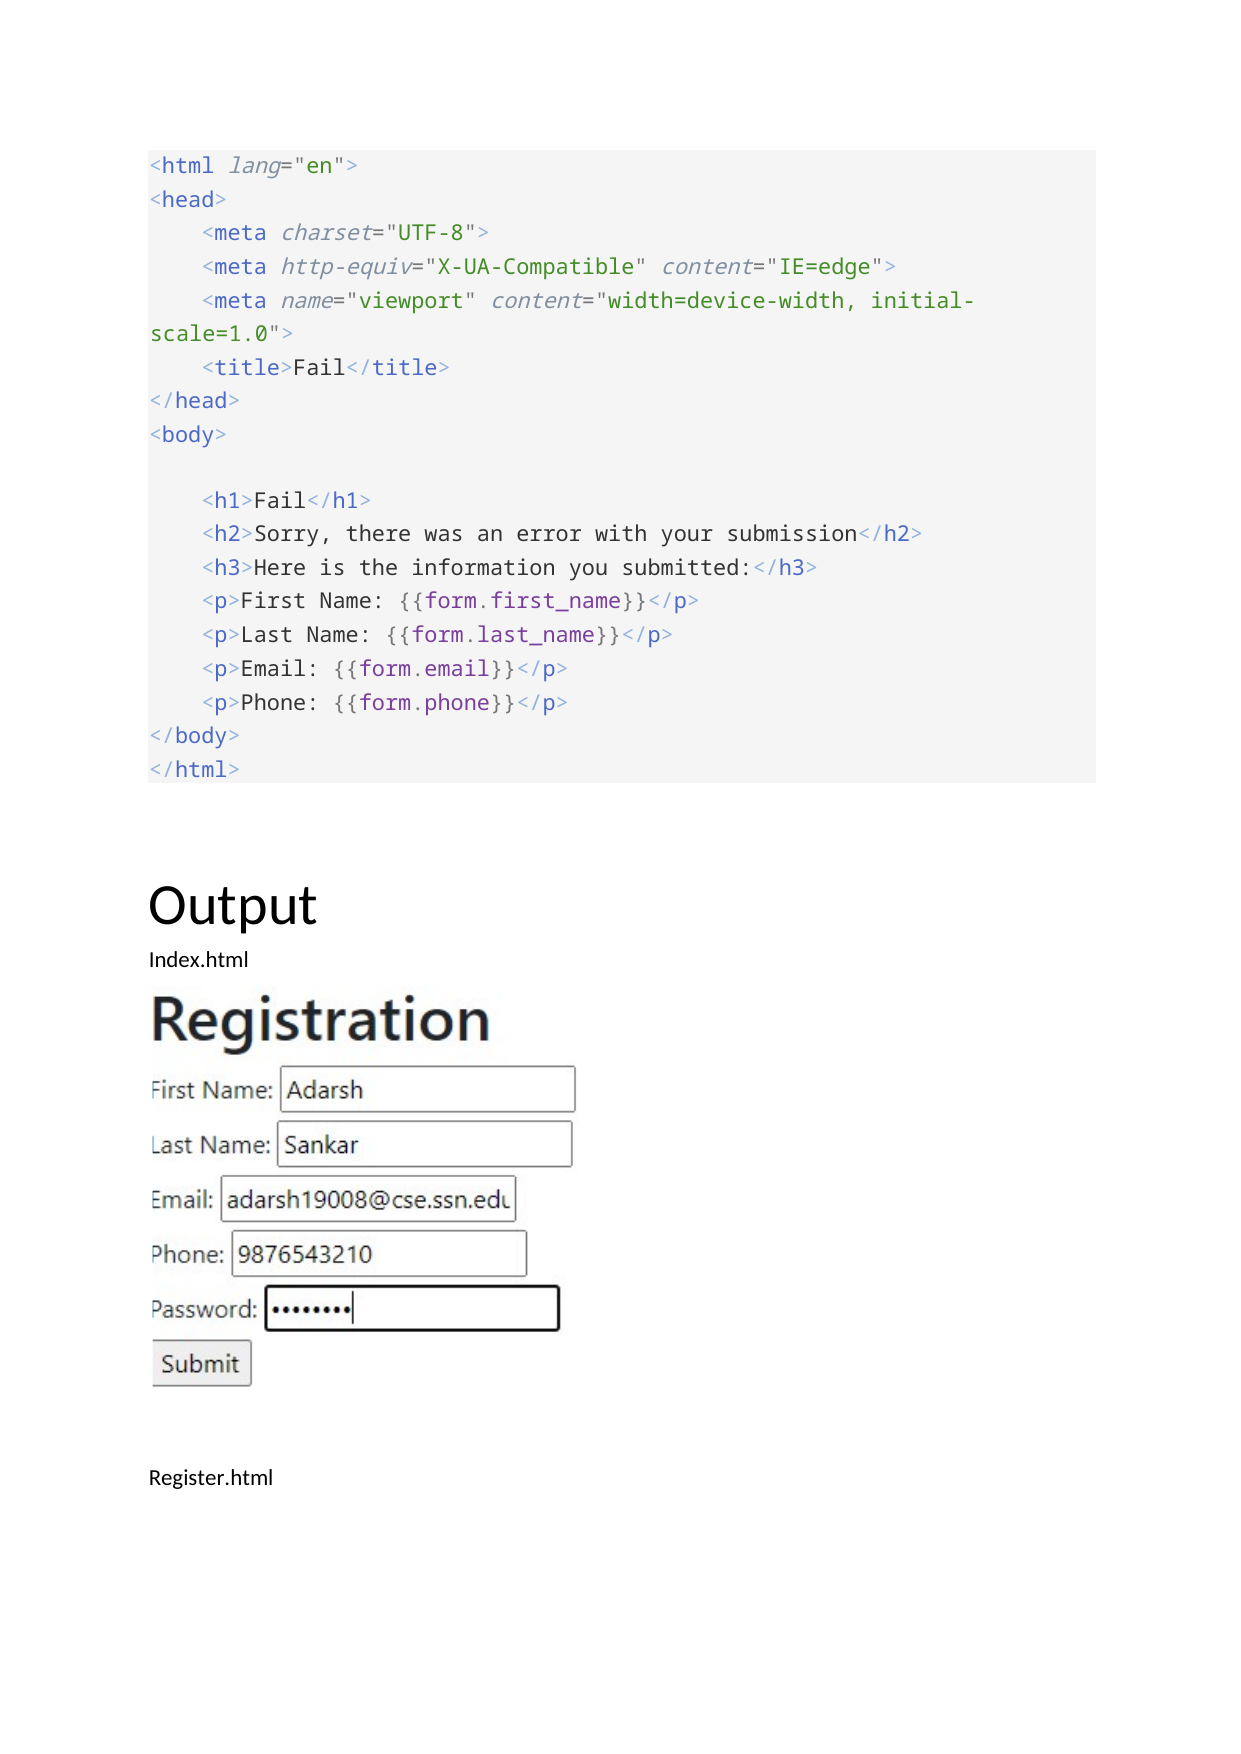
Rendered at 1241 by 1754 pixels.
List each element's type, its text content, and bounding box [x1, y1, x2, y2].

text Index.html [148, 945, 1096, 973]
text <h1>Fail</h1> [148, 485, 1096, 514]
text <body> [148, 419, 1096, 449]
picture [152, 986, 767, 1451]
text </body> [148, 720, 1096, 750]
text <p>First Name: {{form.first_name}}</p> [148, 586, 1096, 615]
text </head> [148, 386, 1096, 415]
text Register.html [148, 1463, 1096, 1491]
text <head> [148, 184, 1096, 213]
text <p>Email: {{form.email}}</p> [148, 653, 1096, 683]
text <html lang="en"> [148, 150, 1096, 180]
text <h2>Sorry, there was an error with your submission</h2> [148, 518, 1096, 548]
text </html> [148, 754, 1096, 783]
subtitle Output [148, 868, 1096, 939]
text <meta http-equiv="X-UA-Compatible" content="IE=edge"> [148, 251, 1096, 281]
text <title>Fail</title> [148, 352, 1096, 382]
text <p>Last Name: {{form.last_name}}</p> [148, 619, 1096, 649]
text <h3>Here is the information you submitted:</h3> [148, 552, 1096, 582]
text <meta name="viewport" content="width=device-width, initial-scale=1.0"> [148, 285, 1096, 348]
text <meta charset="UTF-8"> [148, 217, 1096, 247]
text <p>Phone: {{form.phone}}</p> [148, 686, 1096, 716]
